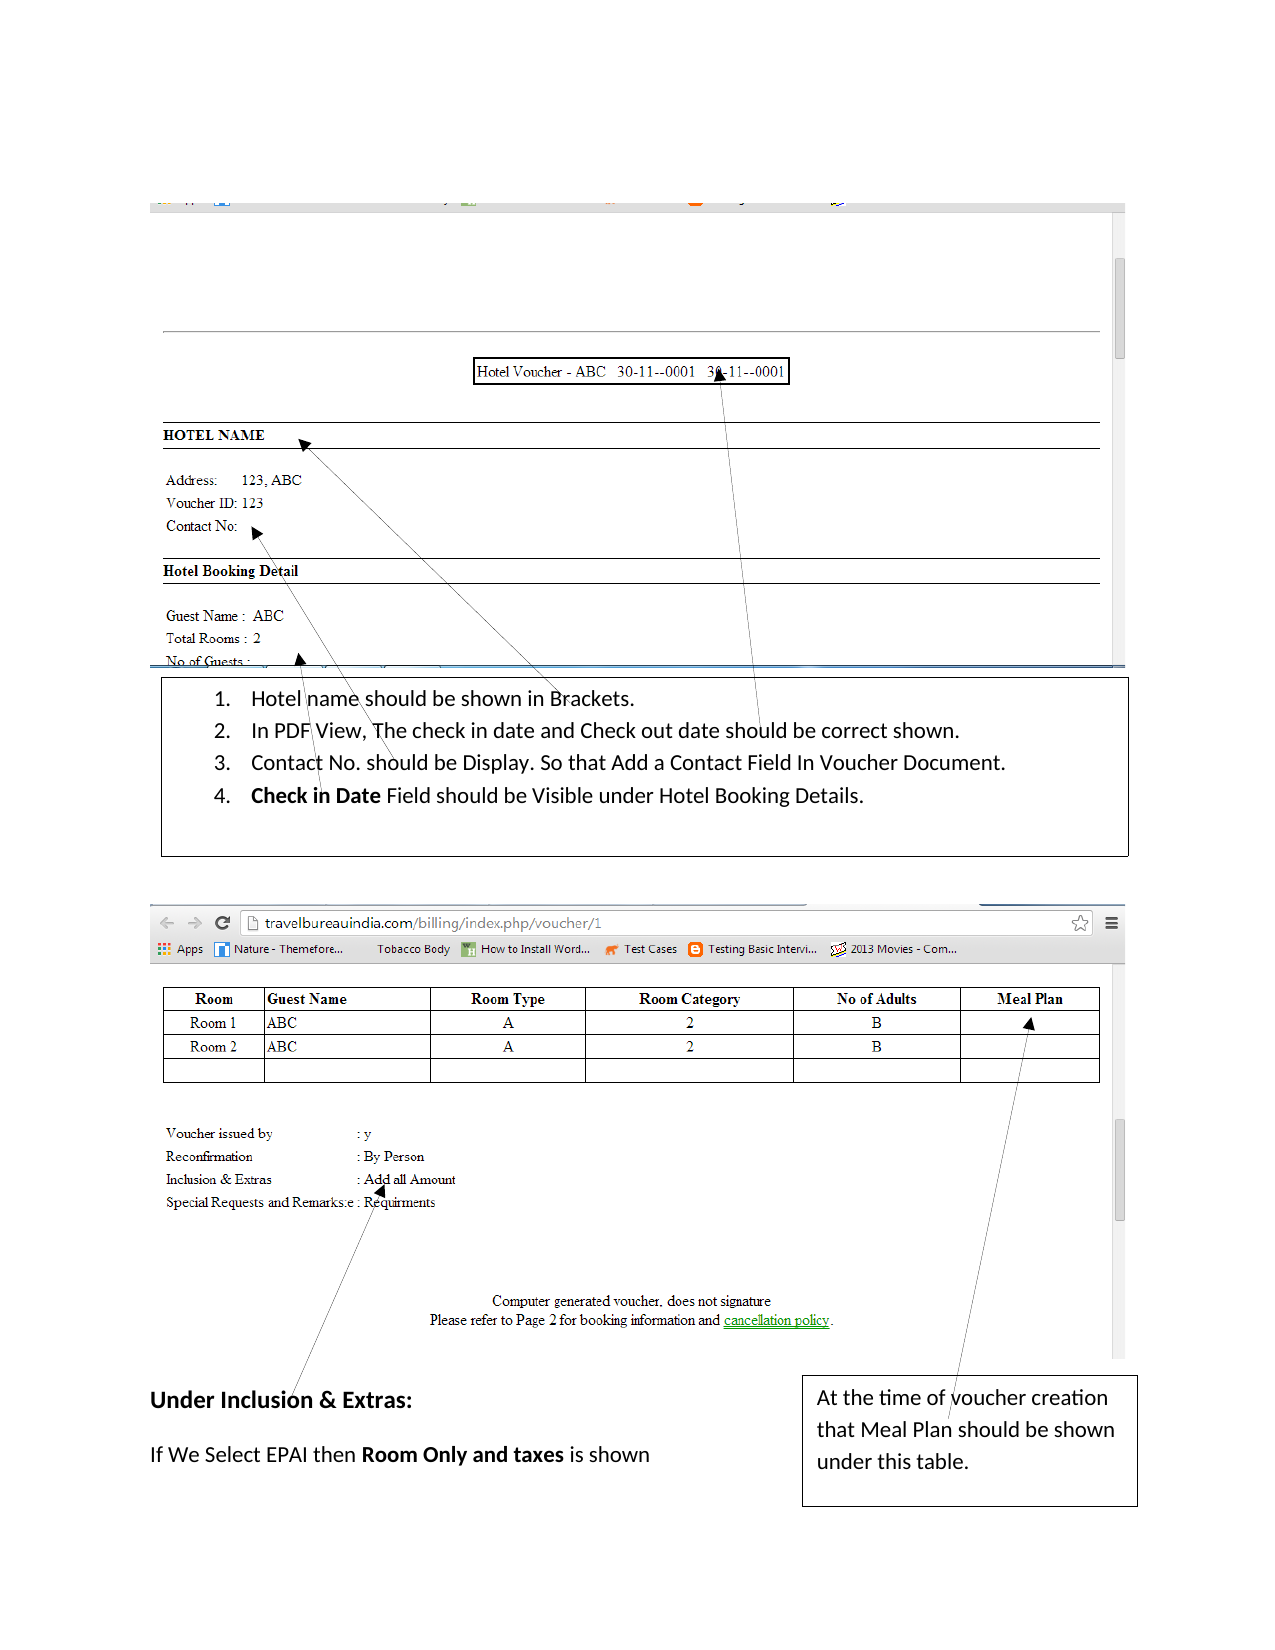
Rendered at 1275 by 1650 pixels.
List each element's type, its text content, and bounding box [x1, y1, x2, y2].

text If We Select EPAI then Room Only and taxes is shown [150, 1440, 802, 1468]
picture [150, 203, 1125, 668]
picture [150, 904, 1125, 1359]
text Under Inclusion & Extras: [150, 1384, 802, 1414]
